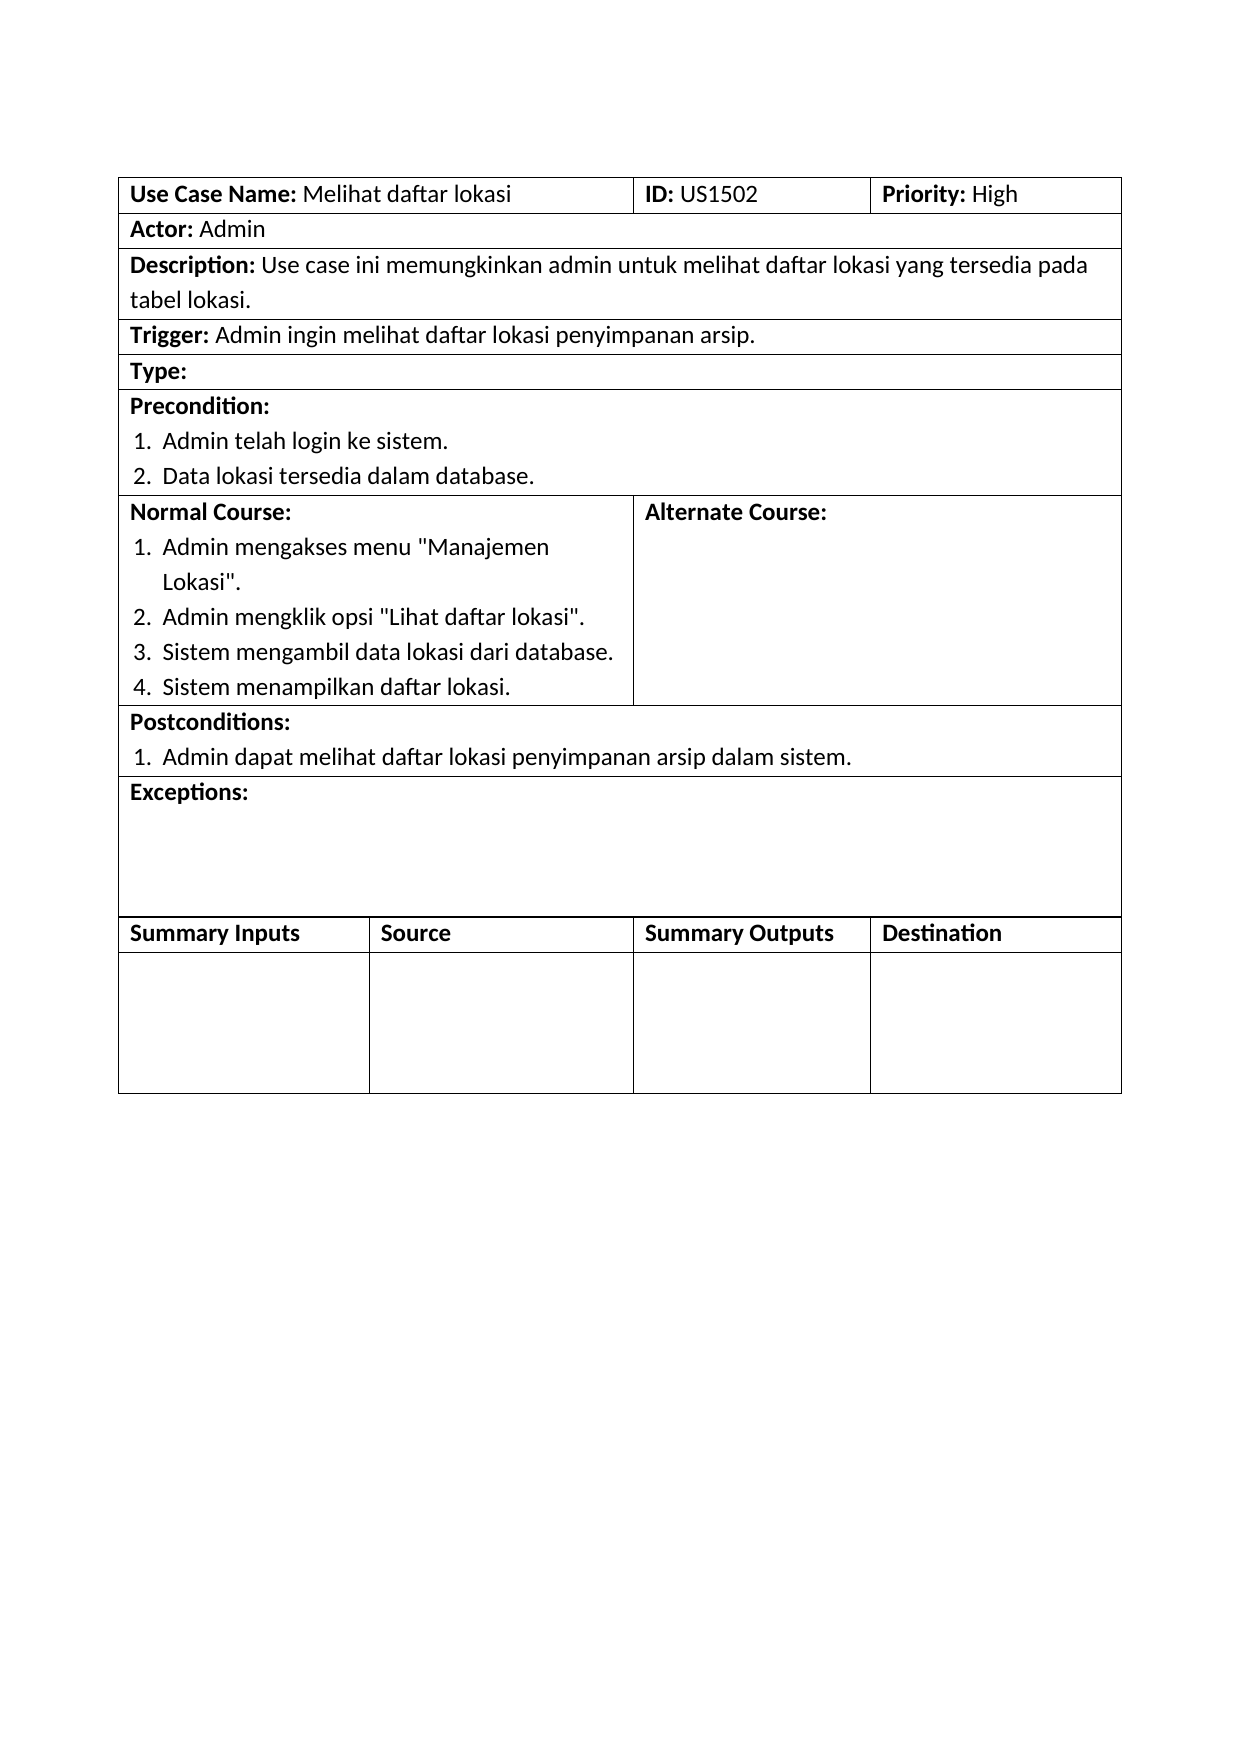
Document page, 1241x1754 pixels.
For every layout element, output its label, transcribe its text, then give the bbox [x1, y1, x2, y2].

table_cell Actor: Admin [119, 214, 1121, 248]
table_cell [119, 953, 369, 1093]
table_header ID: US1502 [634, 178, 870, 213]
table_cell Destination [871, 918, 1121, 952]
table_cell Type: [119, 355, 1121, 389]
table_cell Normal Course: Admin mengakses menu "Manajemen Lokasi". Admin mengklik opsi "Lihat daftar lokasi". Sistem mengambil data lokasi dari database. Sistem menampilkan daftar lokasi. [119, 496, 633, 705]
table_cell Description: Use case ini memungkinkan admin untuk melihat daftar lokasi yang tersedia pada tabel lokasi. [119, 249, 1121, 318]
table_cell [871, 953, 1121, 1093]
table_cell Postconditions: Admin dapat melihat daftar lokasi penyimpanan arsip dalam sistem. [119, 706, 1121, 776]
table_cell Summary Inputs [119, 918, 369, 952]
table_cell Trigger: Admin ingin melihat daftar lokasi penyimpanan arsip. [119, 320, 1121, 354]
table_cell Source [370, 918, 633, 952]
table_cell Summary Outputs [634, 918, 870, 952]
table_cell Alternate Course: [634, 496, 1121, 705]
table_cell [370, 953, 633, 1093]
table_header Priority: High [871, 178, 1121, 213]
table_cell Exceptions: [119, 777, 1121, 916]
table_header Use Case Name: Melihat daftar lokasi [119, 178, 633, 213]
table_cell Precondition: Admin telah login ke sistem. Data lokasi tersedia dalam database. [119, 390, 1121, 495]
table_cell [634, 953, 870, 1093]
